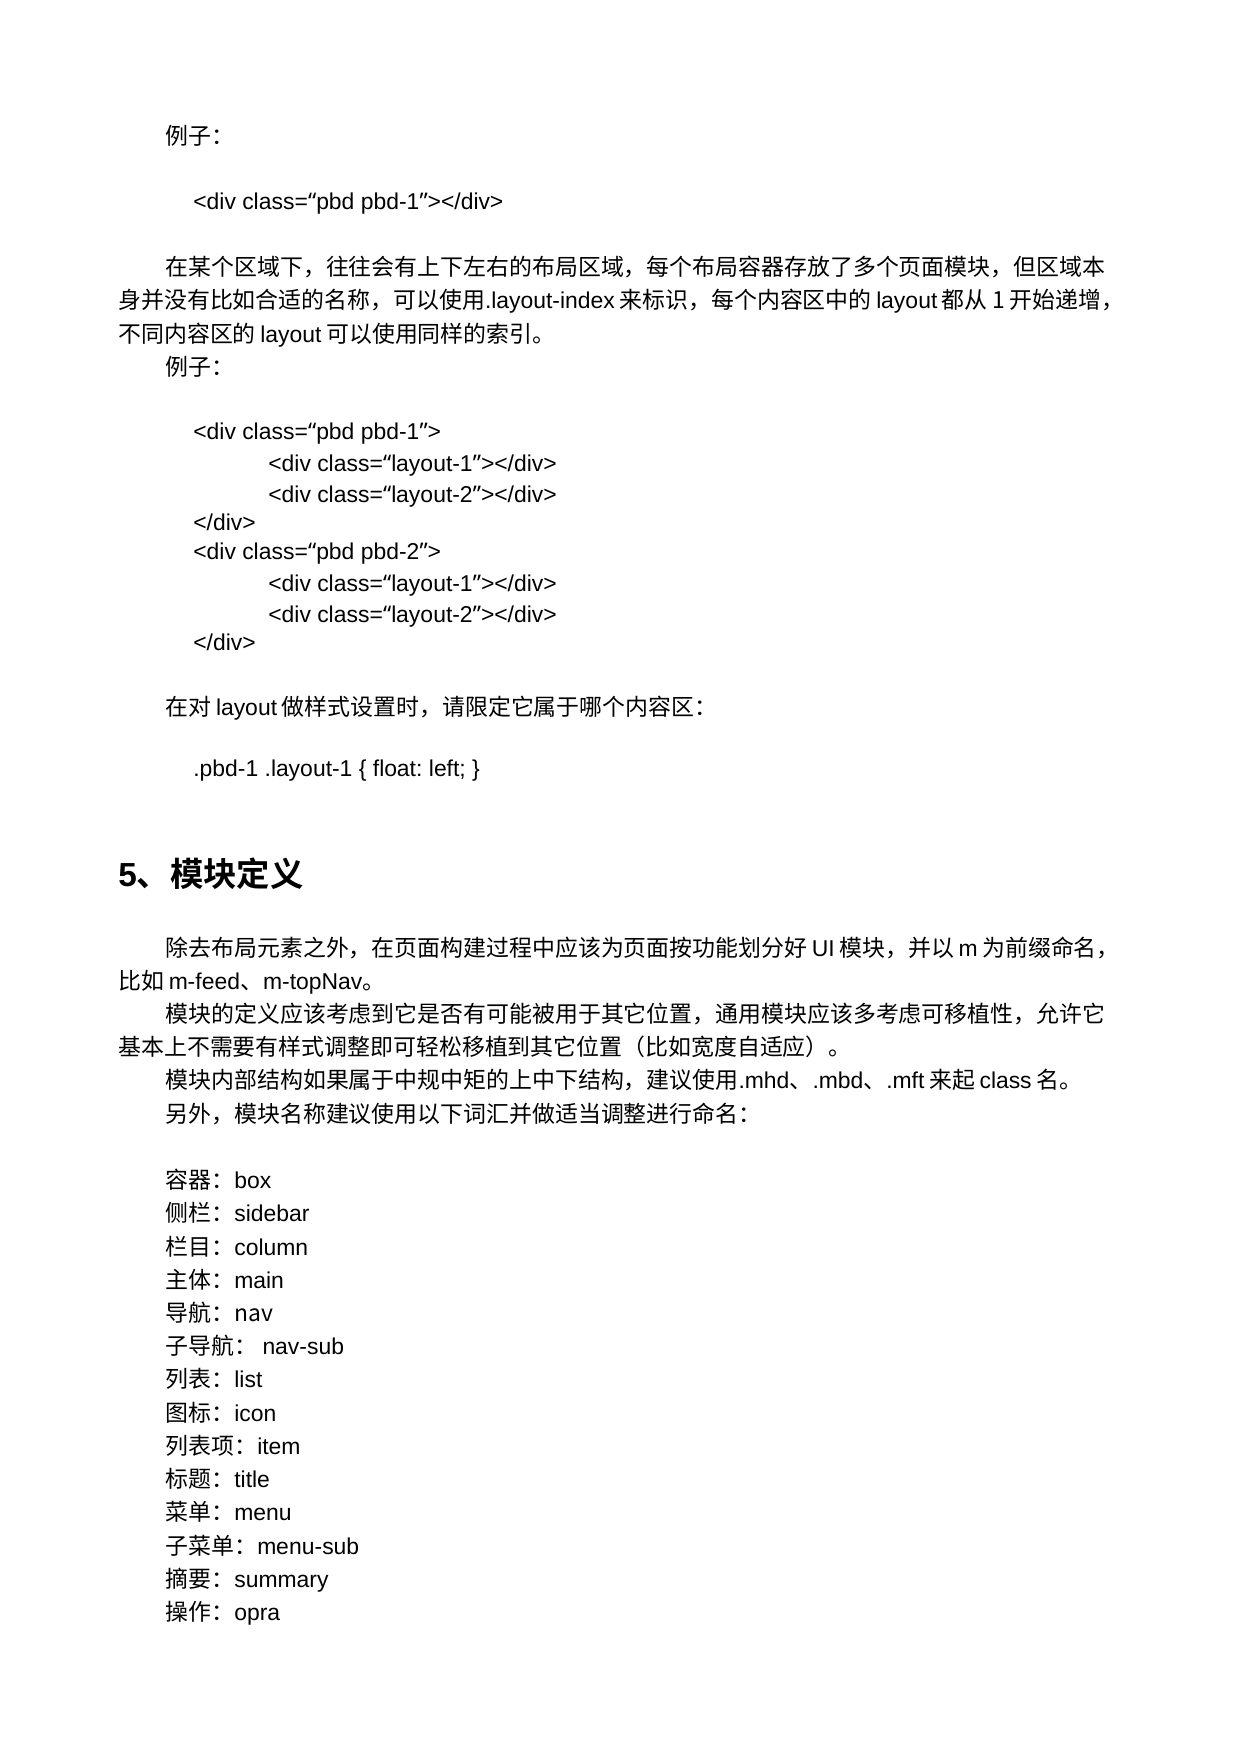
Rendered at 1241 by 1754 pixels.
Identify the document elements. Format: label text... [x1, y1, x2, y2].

text 例子： [118, 349, 1122, 382]
text </div> [118, 509, 1122, 535]
text <div class=“pbd pbd-1”> [118, 415, 1122, 446]
text 导航：nav [118, 1295, 1122, 1328]
text <div class=“layout-2”></div> [118, 478, 1122, 509]
text <div class=“pbd pbd-2”> [118, 535, 1122, 567]
text 模块的定义应该考虑到它是否有可能被用于其它位置，通用模块应该多考虑可移植性，允许它基本上不需要有样式调整即可轻松移植到其它位置（比如宽度自适应）。 [118, 996, 1122, 1062]
text 子导航： nav-sub [118, 1328, 1122, 1361]
text 模块内部结构如果属于中规中矩的上中下结构，建议使用.mhd、.mbd、.mft来起class名。 [118, 1062, 1122, 1096]
text 在某个区域下，往往会有上下左右的布局区域，每个布局容器存放了多个页面模块，但区域本身并没有比如合适的名称，可以使用.layout-index来标识，每个内容区中的layout都从1开始递增，不同内容区的layout可以使用同样的索引。 [118, 249, 1122, 349]
text 摘要：summary [118, 1561, 1122, 1594]
text 列表项：item [118, 1428, 1122, 1461]
text 在对layout做样式设置时，请限定它属于哪个内容区： [118, 689, 1122, 722]
text <div class=“pbd pbd-1”></div> [118, 184, 1122, 216]
text 列表：list [118, 1361, 1122, 1394]
text 操作：opra [118, 1594, 1122, 1627]
text 标题：title [118, 1461, 1122, 1494]
text 容器：box [118, 1162, 1122, 1195]
text 图标：icon [118, 1394, 1122, 1428]
text 主体：main [118, 1262, 1122, 1295]
text 5、模块定义 [118, 848, 1122, 896]
text .pbd-1 .layout-1 { float: left; } [118, 755, 1122, 781]
text 子菜单：menu-sub [118, 1527, 1122, 1561]
text 菜单：menu [118, 1494, 1122, 1527]
text <div class=“layout-1”></div> [118, 446, 1122, 478]
text 除去布局元素之外，在页面构建过程中应该为页面按功能划分好UI模块，并以m为前缀命名，比如m-feed、m-topNav。 [118, 929, 1122, 996]
text 例子： [118, 118, 1122, 151]
text <div class=“layout-2”></div> [118, 598, 1122, 629]
text <div class=“layout-1”></div> [118, 567, 1122, 598]
text 栏目：column [118, 1228, 1122, 1262]
text 另外，模块名称建议使用以下词汇并做适当调整进行命名： [118, 1096, 1122, 1129]
text </div> [118, 629, 1122, 655]
text 侧栏：sidebar [118, 1195, 1122, 1228]
